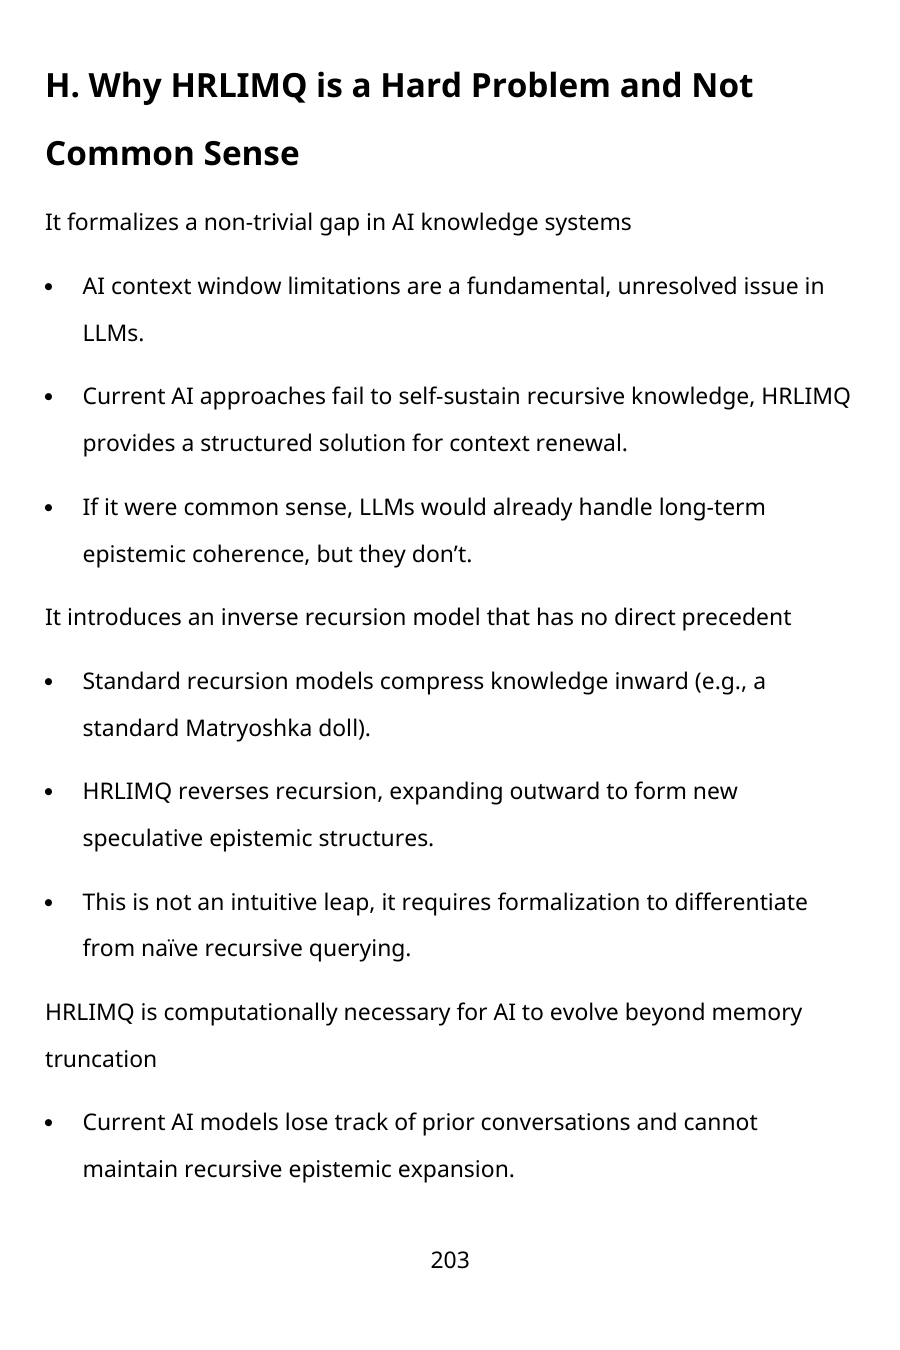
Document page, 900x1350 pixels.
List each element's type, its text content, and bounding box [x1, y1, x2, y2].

text It formalizes a non-trivial gap in AI knowledge systems [45, 206, 855, 237]
list Current AI approaches fail to self-sustain recursive knowledge, HRLIMQ provides a structured solution for context renewal. [45, 380, 855, 458]
list If it were common sense, LLMs would already handle long-term epistemic coherence, but they don’t. [45, 491, 855, 569]
list Current AI models lose track of prior conversations and cannot maintain recursive epistemic expansion. [45, 1106, 855, 1184]
subtitle H. Why HRLIMQ is a Hard Problem and Not Common Sense [45, 62, 855, 175]
text HRLIMQ is computationally necessary for AI to evolve beyond memory truncation [45, 996, 855, 1074]
list Standard recursion models compress knowledge inward (e.g., a standard Matryoshka doll). [45, 664, 855, 743]
text It introduces an inverse recursion model that has no direct precedent [45, 601, 855, 632]
list This is not an intuitive leap, it requires formalization to differentiate from naïve recursive querying. [45, 885, 855, 963]
list HRLIMQ reverses recursion, expanding outward to form new speculative epistemic structures. [45, 775, 855, 853]
list AI context window limitations are a fundamental, unresolved issue in LLMs. [45, 270, 855, 348]
